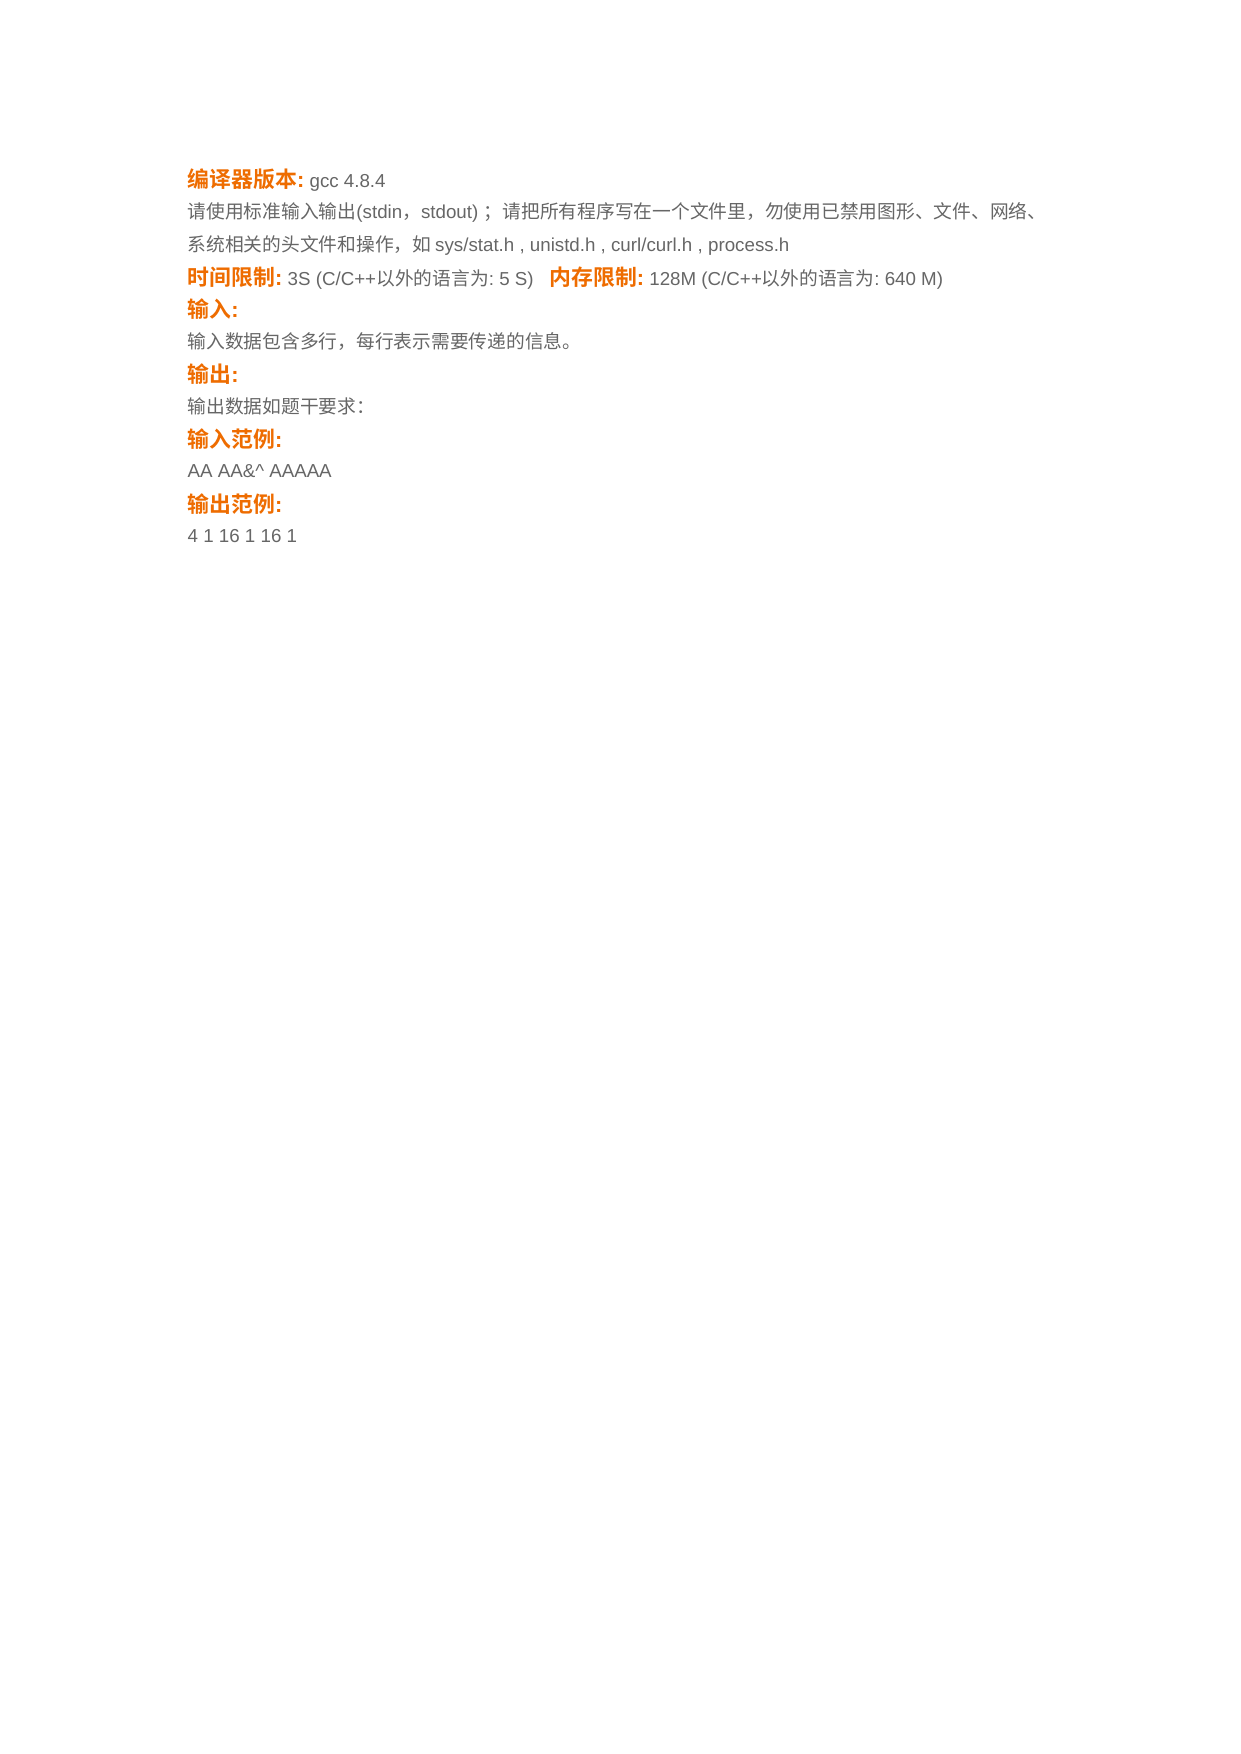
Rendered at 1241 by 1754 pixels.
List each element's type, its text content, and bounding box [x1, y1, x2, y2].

text 输入范例: [187, 422, 1053, 454]
text 输出: [187, 357, 1053, 389]
text 输入: [187, 292, 1053, 324]
text 时间限制: 3S (C/C++以外的语言为: 5 S) 内存限制: 128M (C/C++以外的语言为: 640 M) [187, 259, 1053, 292]
text 输出范例: [187, 487, 1053, 519]
text 输出数据如题干要求： [187, 389, 1053, 422]
text 请使用标准输入输出(stdin，stdout) ；请把所有程序写在一个文件里，勿使用已禁用图形、文件、网络、系统相关的头文件和操作，如sys/stat.h , unistd.h , curl/curl.h , process.h [187, 194, 1053, 259]
text 4 1 16 1 16 1 [187, 519, 1053, 552]
text AA AA&^ AAAAA [187, 454, 1053, 487]
text 编译器版本: gcc 4.8.4 [187, 162, 1053, 194]
text 输入数据包含多行，每行表示需要传递的信息。 [187, 324, 1053, 357]
